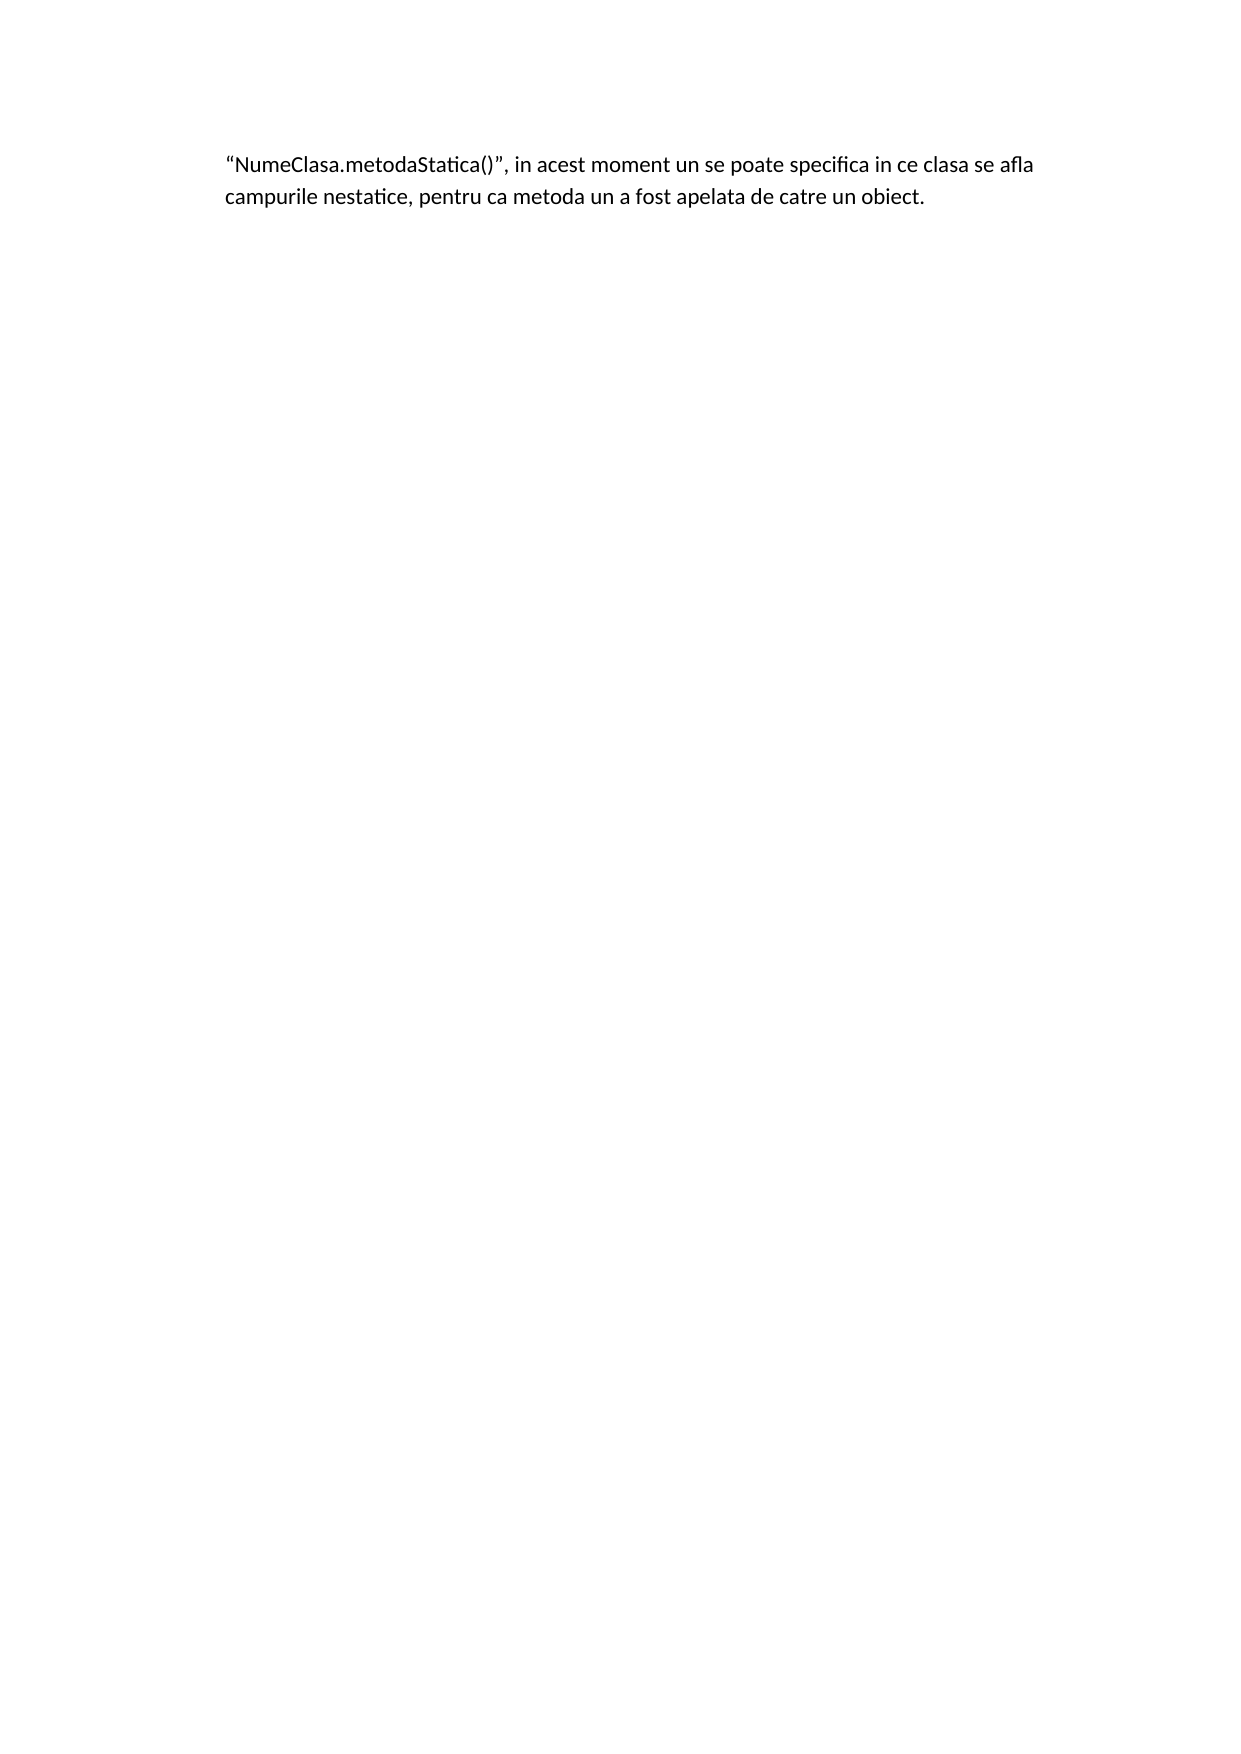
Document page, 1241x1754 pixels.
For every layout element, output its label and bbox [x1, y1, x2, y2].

list [225, 150, 1090, 210]
